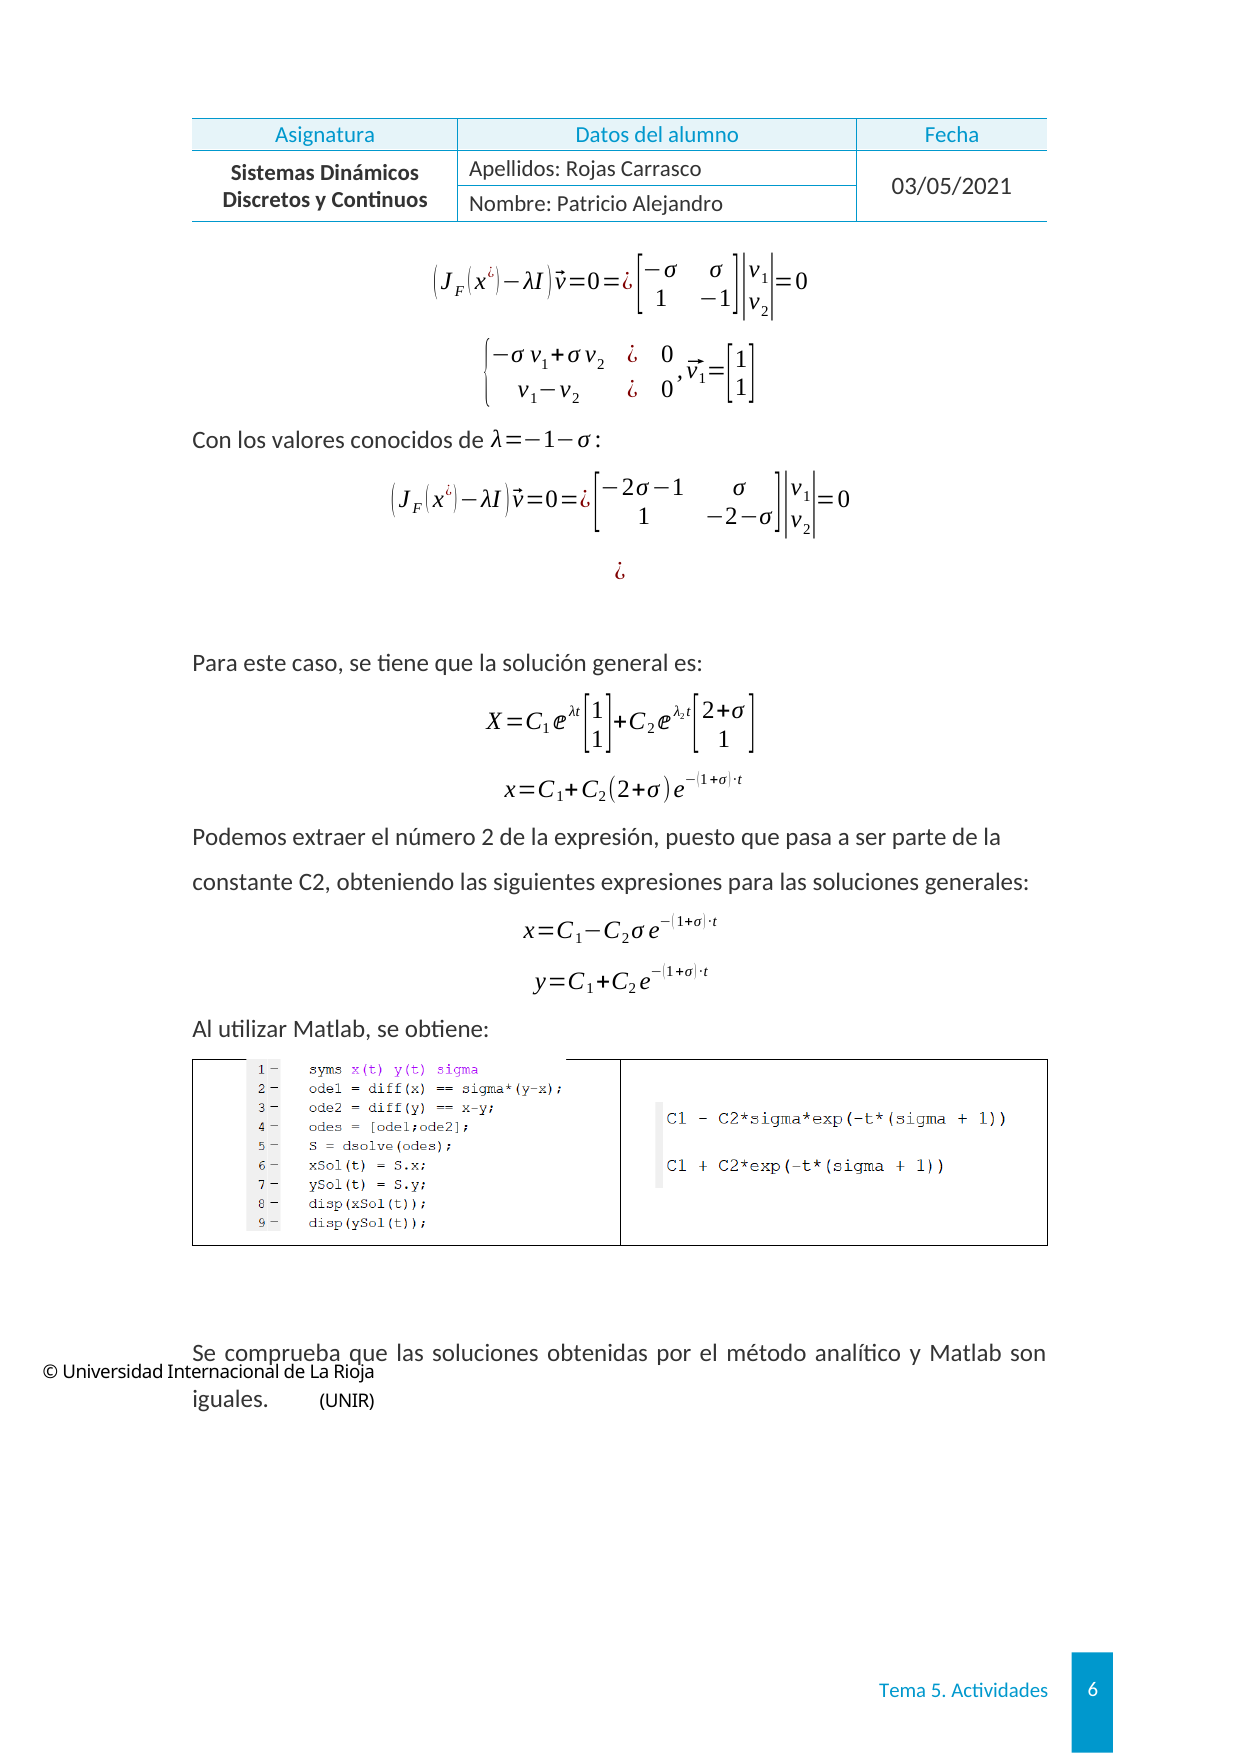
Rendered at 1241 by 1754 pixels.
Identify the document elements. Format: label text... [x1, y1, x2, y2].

text Al utilizar Matlab, se obtiene: [192, 1013, 1048, 1043]
table_header [621, 1060, 1047, 1245]
text Podemos extraer el número 2 de la expresión, puesto que pasa a ser parte de la constante C2, obteniendo las siguientes expresiones para las soluciones generales: [192, 821, 1048, 897]
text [192, 424, 1048, 455]
picture [655, 1102, 1013, 1188]
table_header [193, 1060, 620, 1245]
text Para este caso, se tiene que la solución general es: [192, 647, 1048, 678]
text Se comprueba que las soluciones obtenidas por el método analítico y Matlab son iguales. [192, 1337, 1048, 1414]
picture [246, 1059, 567, 1231]
